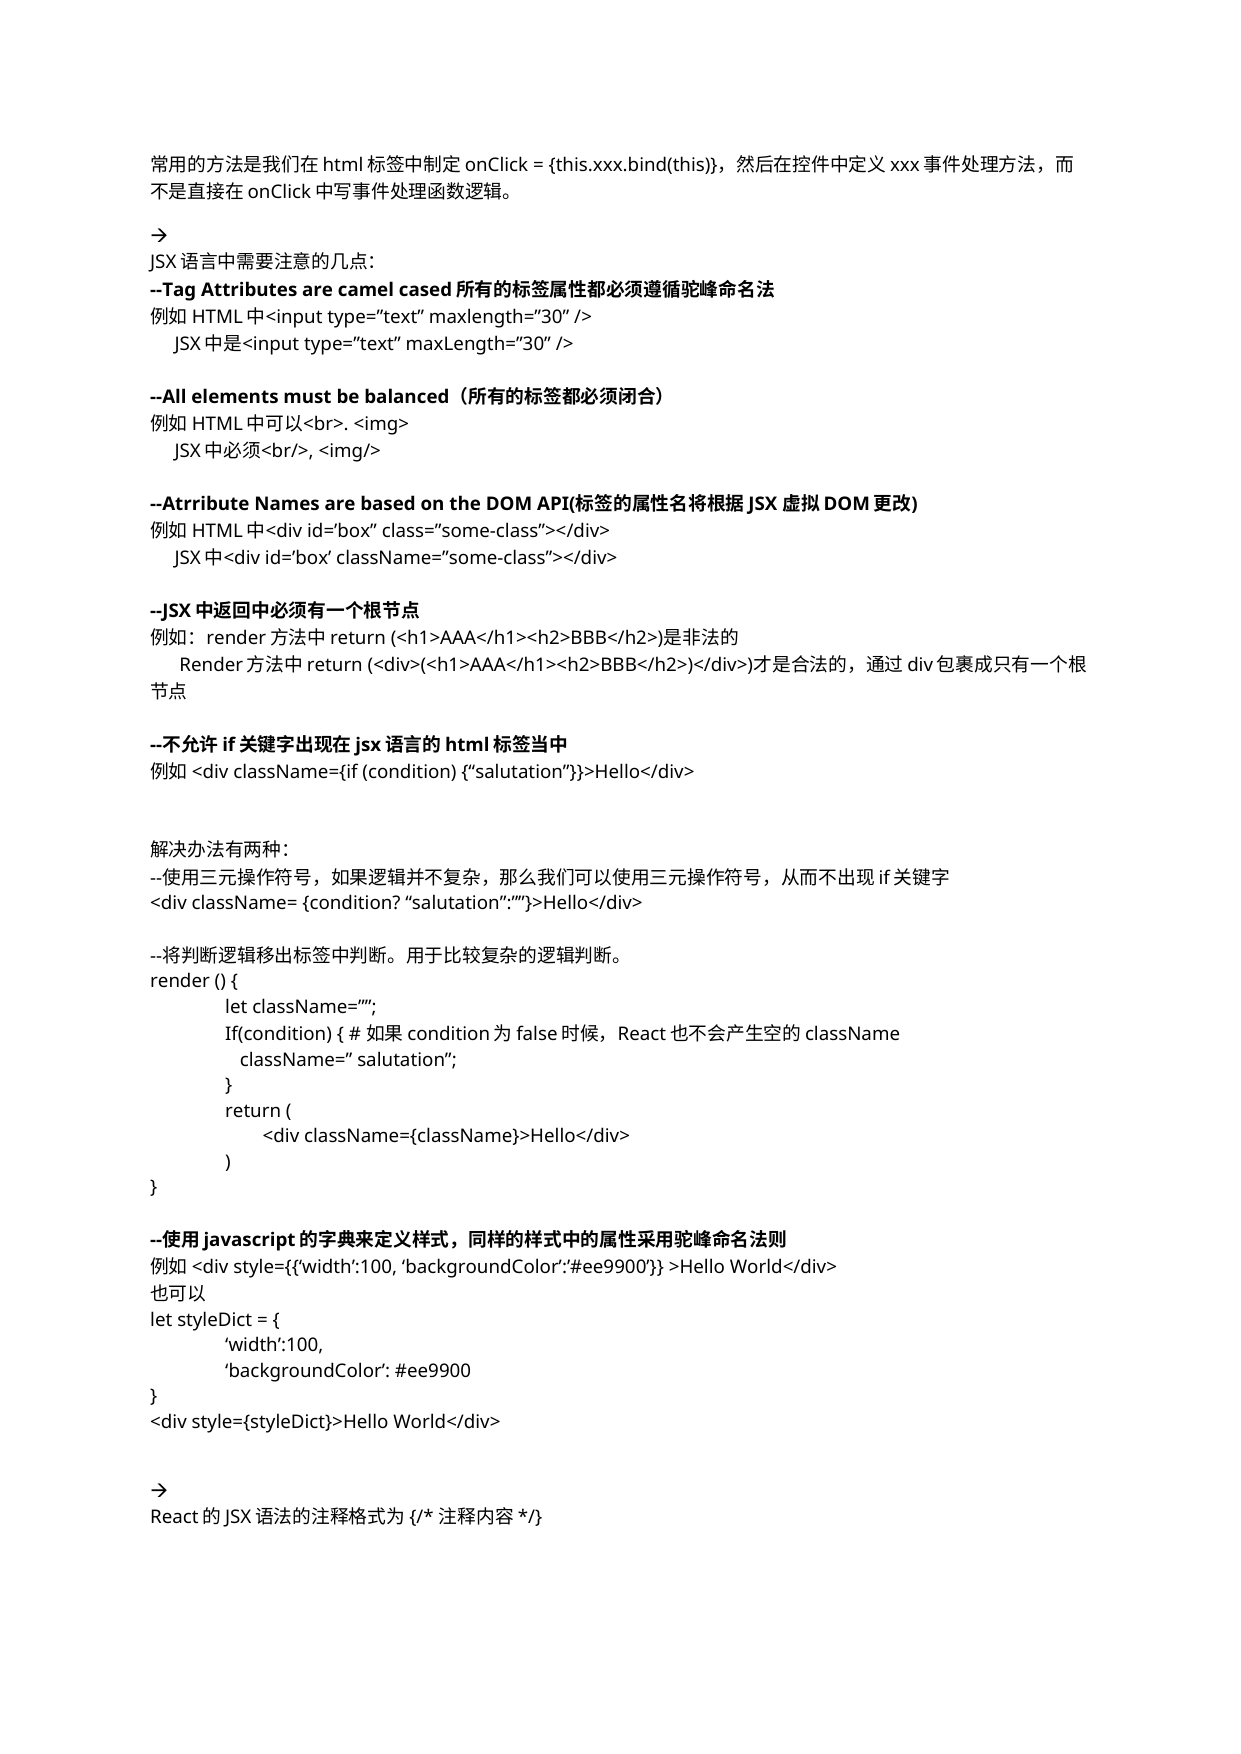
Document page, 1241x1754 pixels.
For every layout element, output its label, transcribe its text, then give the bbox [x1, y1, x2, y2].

text ‘backgroundColor’: #ee9900 [150, 1357, 1090, 1383]
text <div className= {condition? “salutation”:””}>Hello</div> [150, 889, 1090, 915]
text ) [225, 1148, 1090, 1173]
text --使用三元操作符号，如果逻辑并不复杂，那么我们可以使用三元操作符号，从而不出现if关键字 [150, 862, 1090, 889]
text } [150, 1173, 1090, 1199]
text --Atrribute Names are based on the DOM API(标签的属性名将根据JSX 虚拟DOM更改) [150, 488, 1090, 516]
text --JSX中返回中必须有一个根节点 [150, 595, 1090, 623]
text ‘width’:100, [150, 1332, 1090, 1357]
text } [225, 1071, 1090, 1097]
text 例如 <div className={if (condition) {“salutation”}}>Hello</div> [150, 757, 1090, 784]
text 例如 HTML中<input type=”text” maxlength=”30” /> [150, 301, 1090, 328]
text --All elements must be balanced（所有的标签都必须闭合） [150, 381, 1090, 408]
text --不允许if关键字出现在jsx语言的html标签当中 [150, 730, 1090, 757]
text className=” salutation”; [225, 1046, 1090, 1071]
text JSX中是<input type=”text” maxLength=”30” /> [150, 328, 1090, 356]
text 例如 <div style={{‘width’:100, ‘backgroundColor’:’#ee9900’}} >Hello World</div> [150, 1252, 1090, 1279]
text 常用的方法是我们在html标签中制定onClick = {this.xxx.bind(this)}，然后在控件中定义xxx事件处理方法，而不是直接在onClick中写事件处理函数逻辑。 [150, 150, 1090, 204]
text 也可以 [150, 1279, 1090, 1306]
text render () { [150, 968, 1090, 993]
text --Tag Attributes are camel cased所有的标签属性都必须遵循驼峰命名法 [150, 274, 1090, 301]
text <div style={styleDict}>Hello World</div> [150, 1408, 1090, 1434]
text React的JSX语法的注释格式为 {/* 注释内容 */} [150, 1502, 1090, 1529]
text 例如 HTML中可以<br>. <img> [150, 408, 1090, 436]
text 解决办法有两种： [150, 835, 1090, 862]
text return ( [225, 1097, 1090, 1122]
text let styleDict = { [150, 1306, 1090, 1332]
text 例如：render方法中return (<h1>AAA</h1><h2>BBB</h2>)是非法的 [150, 623, 1090, 650]
text Render方法中return (<div>(<h1>AAA</h1><h2>BBB</h2>)</div>)才是合法的，通过div包裹成只有一个根节点 [150, 650, 1090, 704]
text JSX中<div id=’box’ className=”some-class”></div> [150, 543, 1090, 570]
text let className=””; [225, 993, 1090, 1019]
text } [150, 1383, 1090, 1408]
text If(condition) { # 如果condition为false时候，React也不会产生空的className [225, 1019, 1090, 1046]
text --使用javascript的字典来定义样式，同样的样式中的属性采用驼峰命名法则 [150, 1224, 1090, 1252]
text <div className={className}>Hello</div> [225, 1122, 1090, 1148]
text JSX语言中需要注意的几点： [150, 247, 1090, 274]
text JSX中必须<br/>, <img/> [150, 436, 1090, 463]
text 例如 HTML中<div id=’box” class=”some-class”></div> [150, 516, 1090, 543]
text --将判断逻辑移出标签中判断。用于比较复杂的逻辑判断。 [150, 941, 1090, 968]
